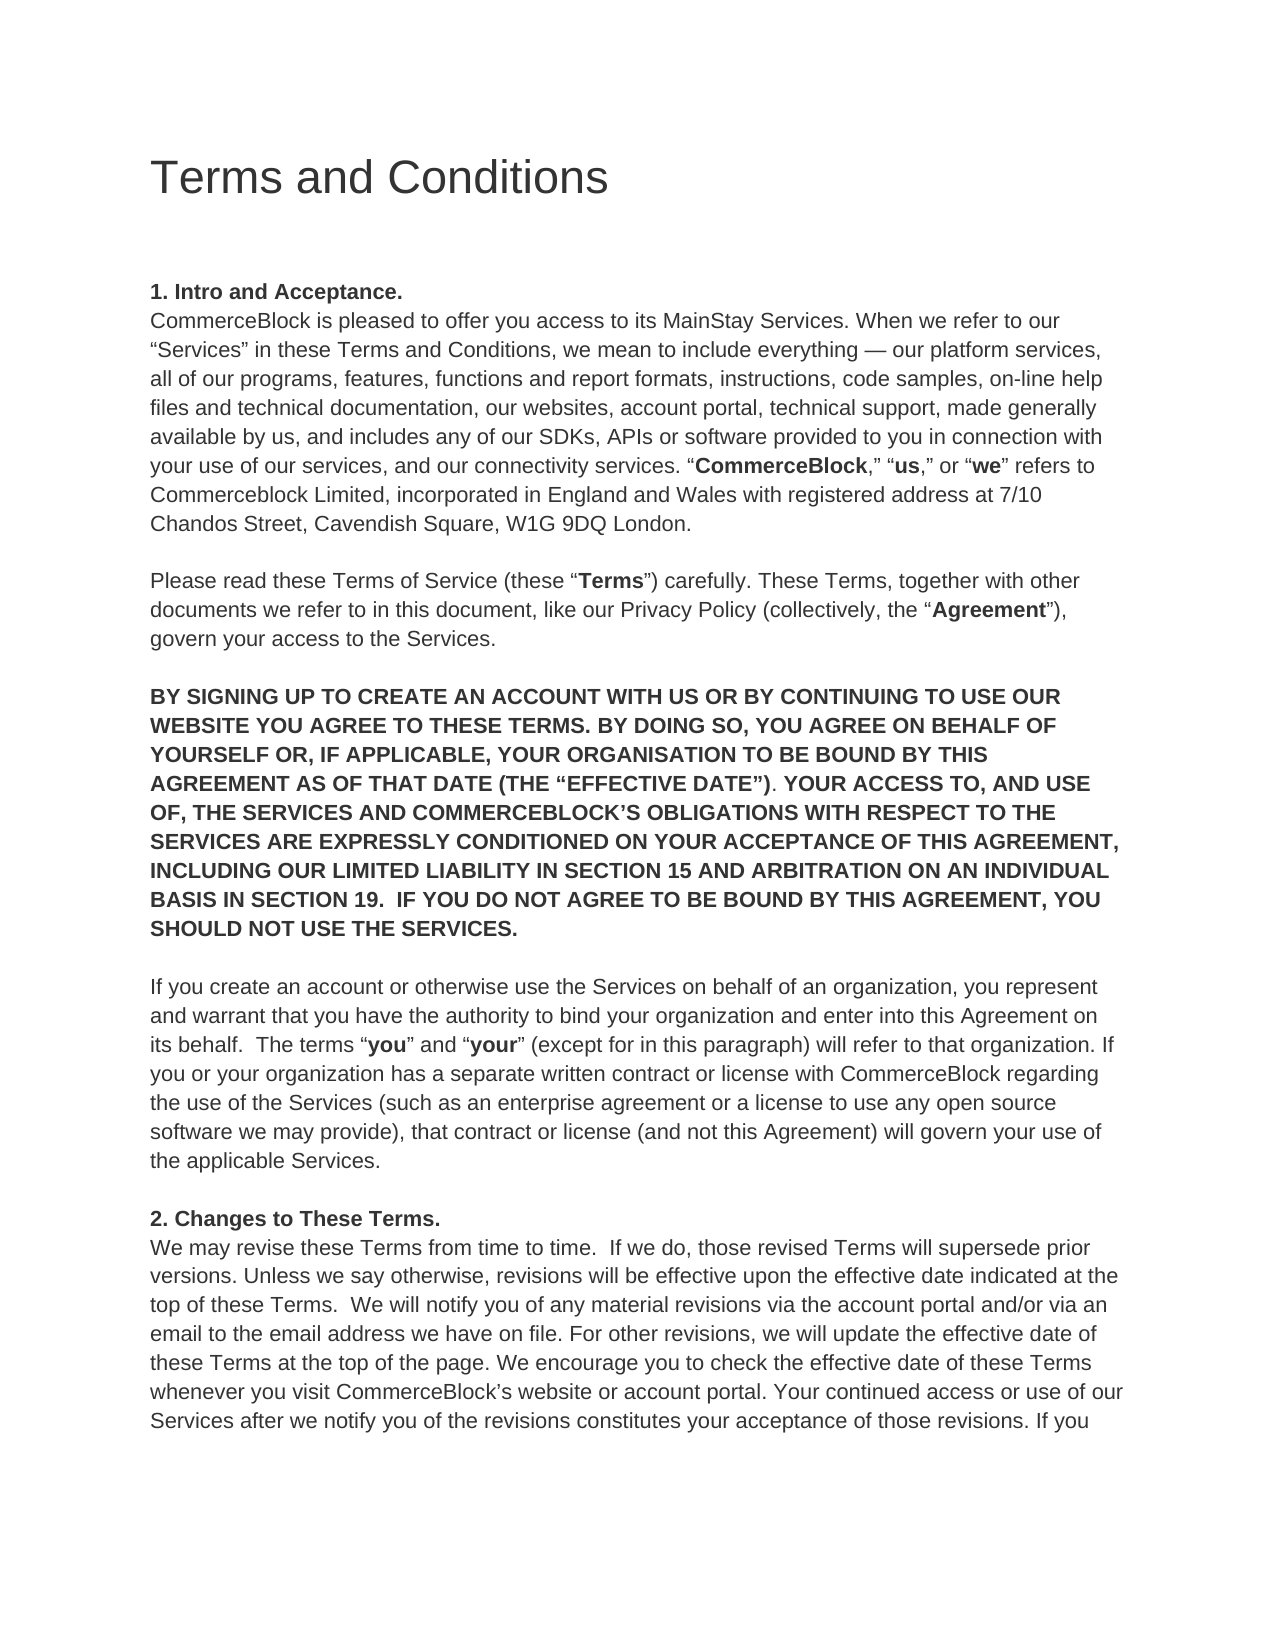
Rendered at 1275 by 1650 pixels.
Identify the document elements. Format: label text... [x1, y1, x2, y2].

text Please read these Terms of Service (these “Terms”) carefully. These Terms, together with other documents we refer to in this document, like our Privacy Policy (collectively, the “Agreement”), govern your access to the Services. [150, 568, 1125, 651]
text BY SIGNING UP TO CREATE AN ACCOUNT WITH US OR BY CONTINUING TO USE OUR WEBSITE YOU AGREE TO THESE TERMS. BY DOING SO, YOU AGREE ON BEHALF OF YOURSELF OR, IF APPLICABLE, YOUR ORGANISATION TO BE BOUND BY THIS AGREEMENT AS OF THAT DATE (THE “EFFECTIVE DATE”). YOUR ACCESS TO, AND USE OF, THE SERVICES AND COMMERCEBLOCK’S OBLIGATIONS WITH RESPECT TO THE SERVICES ARE EXPRESSLY CONDITIONED ON YOUR ACCEPTANCE OF THIS AGREEMENT, INCLUDING OUR LIMITED LIABILITY IN SECTION 15 AND ARBITRATION ON AN INDIVIDUAL BASIS IN SECTION 19. IF YOU DO NOT AGREE TO BE BOUND BY THIS AGREEMENT, YOU SHOULD NOT USE THE SERVICES. [150, 684, 1125, 941]
subtitle Terms and Conditions [150, 150, 1125, 204]
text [150, 1234, 1125, 1454]
text CommerceBlock is pleased to offer you access to its MainStay Services. When we refer to our “Services” in these Terms and Conditions, we mean to include everything — our platform services, all of our programs, features, functions and report formats, instructions, code samples, on-line help files and technical documentation, our websites, account portal, technical support, made generally available by us, and includes any of our SDKs, APIs or software provided to you in connection with your use of our services, and our connectivity services. “CommerceBlock,” “us,” or “we” refers to Commerceblock Limited, incorporated in England and Wales with registered address at 7/10 Chandos Street, Cavendish Square, W1G 9DQ London. [150, 308, 1125, 536]
text 2. Changes to These Terms. [150, 1205, 1125, 1231]
text 1. Intro and Acceptance. [150, 279, 1125, 304]
text If you create an account or otherwise use the Services on behalf of an organization, you represent and warrant that you have the authority to bind your organization and enter into this Agreement on its behalf. The terms “you” and “your” (except for in this paragraph) will refer to that organization. If you or your organization has a separate written contract or license with CommerceBlock regarding the use of the Services (such as an enterprise agreement or a license to use any open source software we may provide), that contract or license (and not this Agreement) will govern your use of the applicable Services. [150, 974, 1125, 1173]
